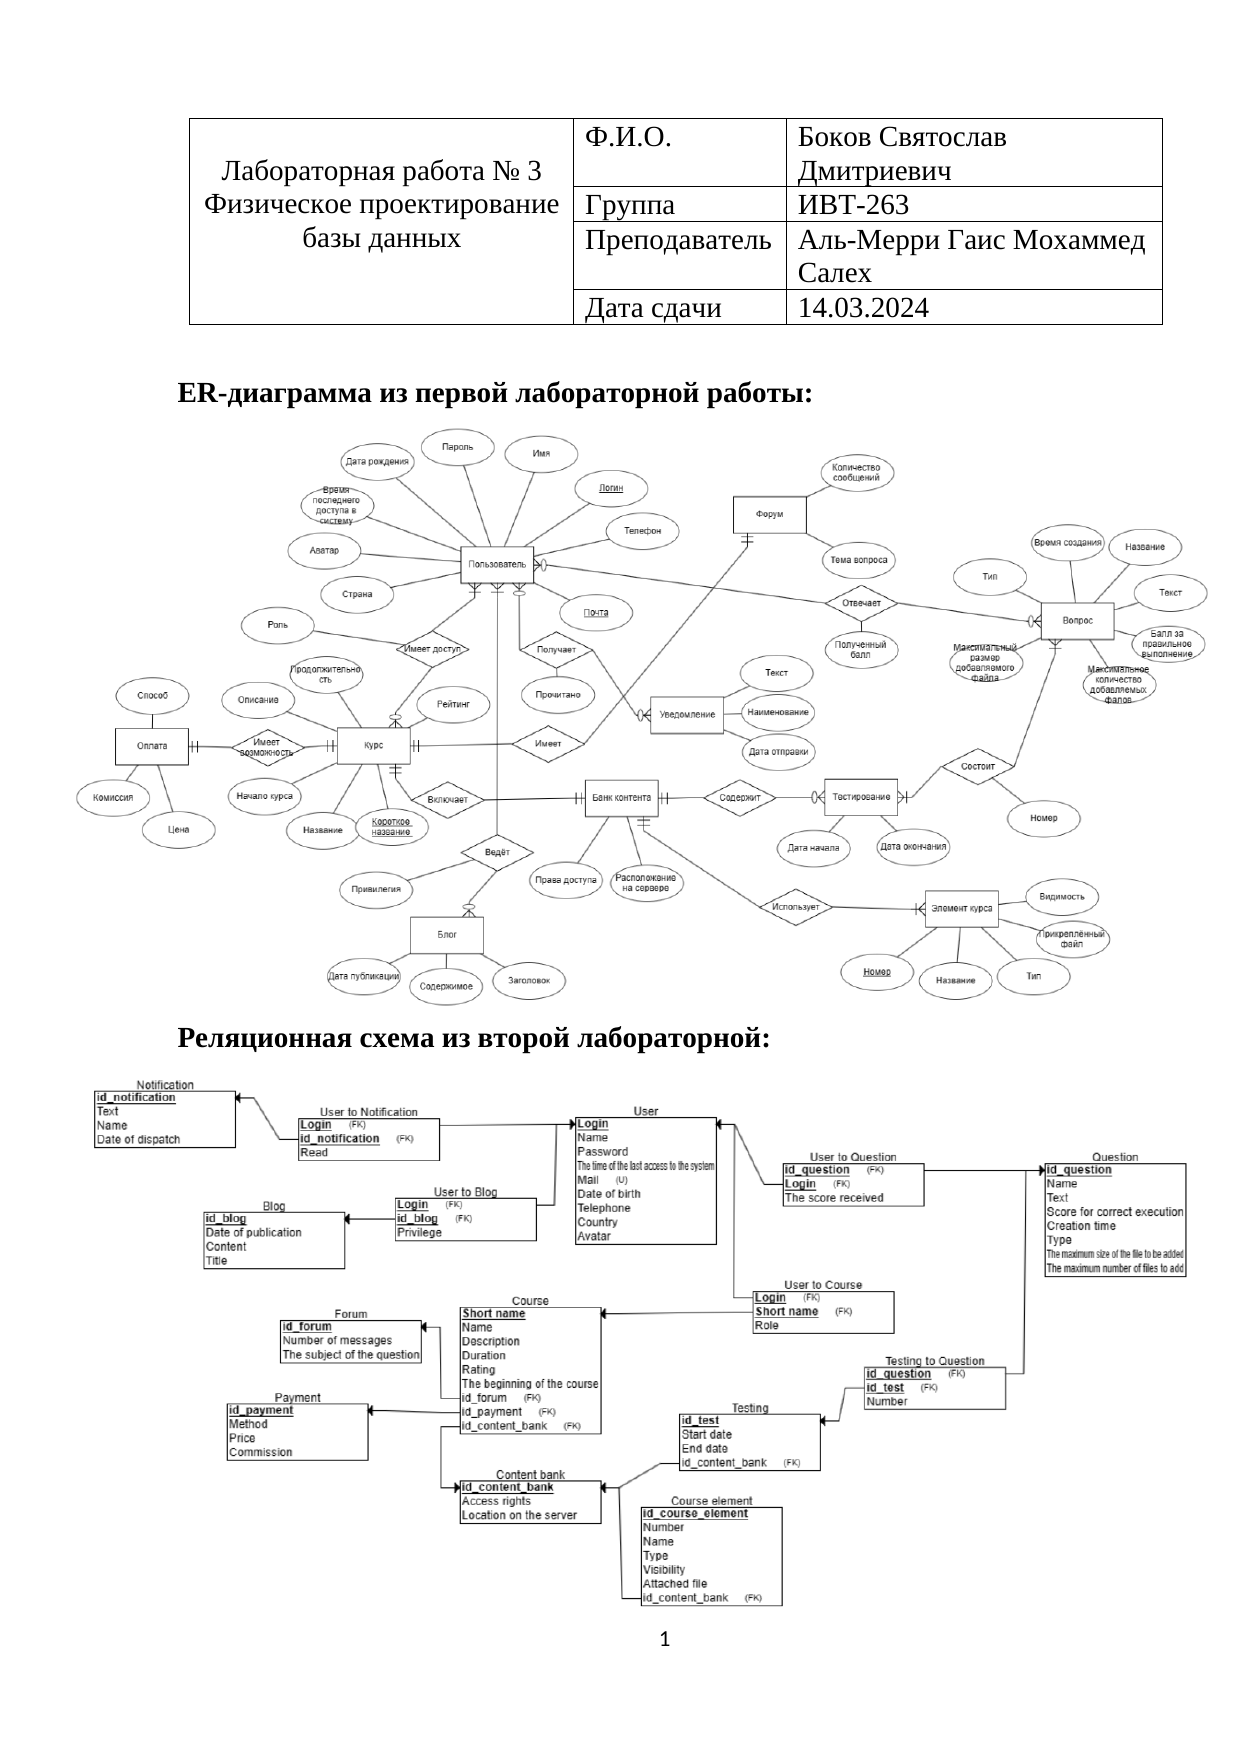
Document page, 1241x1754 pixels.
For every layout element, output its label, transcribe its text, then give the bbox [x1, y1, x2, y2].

table_cell ИВТ-263 [787, 187, 1162, 221]
table_cell Аль-Мерри Гаис Мохаммед Салех [787, 222, 1162, 289]
text ER-диаграмма из первой лабораторной работы: [177, 375, 1152, 408]
text Реляционная схема из второй лабораторной: [177, 1020, 1152, 1054]
table_cell Группа [574, 187, 786, 221]
table_cell Преподаватель [574, 222, 786, 289]
table_header Боков Святослав Дмитриевич [787, 119, 1162, 186]
picture [73, 425, 1211, 1007]
table_header Ф.И.О. [574, 119, 786, 186]
table_cell Дата сдачи [574, 290, 786, 323]
table_cell 14.03.2024 [787, 290, 1162, 323]
table_header Лабораторная работа № 3 Физическое проектирование базы данных [190, 119, 573, 323]
picture [88, 1070, 1198, 1616]
